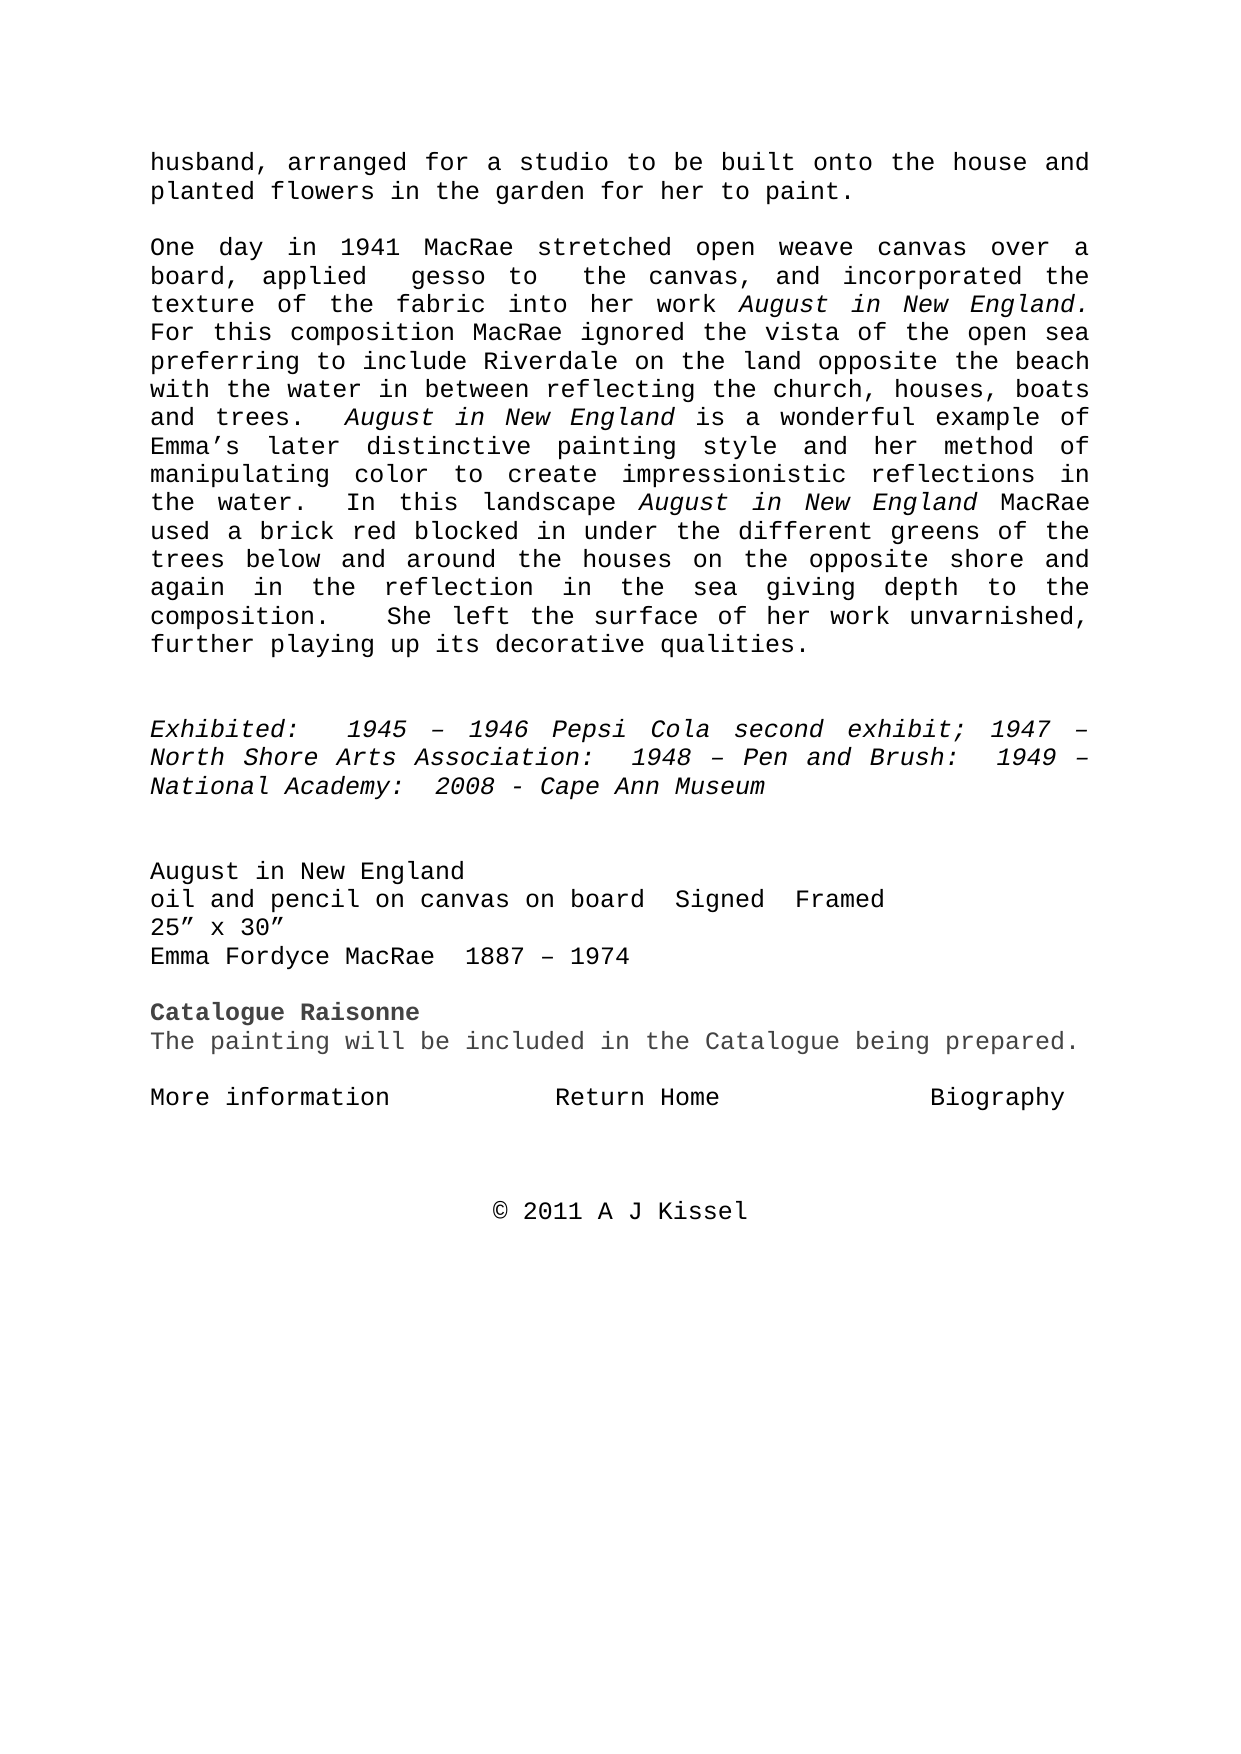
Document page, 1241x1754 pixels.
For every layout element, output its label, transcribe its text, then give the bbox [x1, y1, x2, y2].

text Exhibited: 1945 – 1946 Pepsi Cola second exhibit; 1947 – North Shore Arts Association: 1948 – Pen and Brush: 1949 – National Academy: 2008 - Cape Ann Museum [150, 717, 1090, 802]
text August in New England [150, 858, 1090, 887]
text © 2011 A J Kissel [150, 1198, 1090, 1227]
text More information Return Home Biography [150, 1085, 1090, 1113]
text 25” x 30” [150, 915, 1090, 943]
text Catalogue Raisonne [150, 1000, 1090, 1028]
text oil and pencil on canvas on board Signed Framed [150, 887, 1090, 915]
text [150, 150, 1090, 207]
text Emma Fordyce MacRae 1887 – 1974 [150, 943, 1090, 972]
text One day in 1941 MacRae stretched open weave canvas over a board, applied gesso to the canvas, and incorporated the texture of the fabric into her work August in New England. For this composition MacRae ignored the vista of the open sea preferring to include Riverdale on the land opposite the beach with the water in between reflecting the church, houses, boats and trees. August in New England is a wonderful example of Emma’s later distinctive painting style and her method of manipulating color to create impressionistic reflections in the water. In this landscape August in New England MacRae used a brick red blocked in under the different greens of the trees below and around the houses on the opposite shore and again in the reflection in the sea giving depth to the composition. She left the surface of her work unvarnished, further playing up its decorative qualities. [150, 235, 1090, 660]
text The painting will be included in the Catalogue being prepared. [150, 1028, 1090, 1057]
